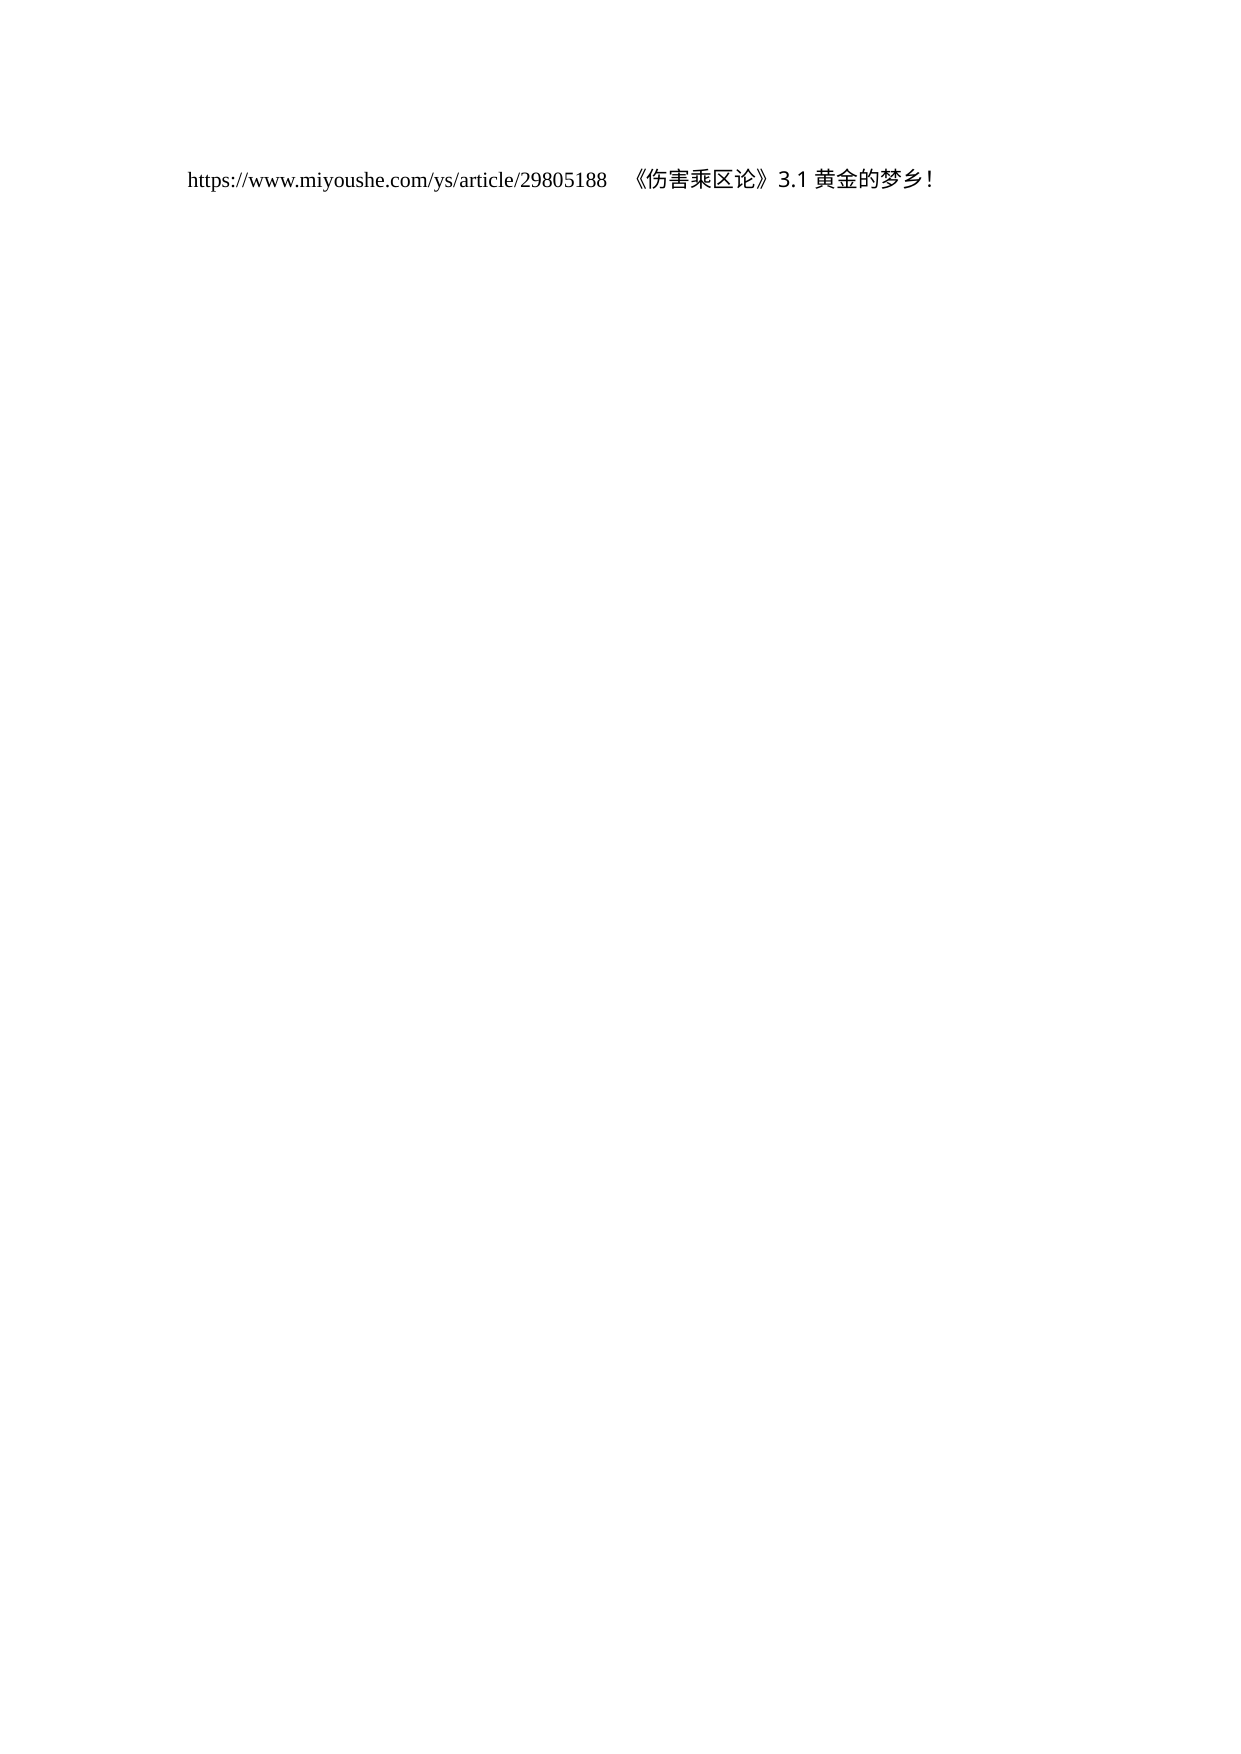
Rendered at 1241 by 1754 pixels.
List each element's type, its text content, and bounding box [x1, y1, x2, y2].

subtitle https://www.miyoushe.com/ys/article/29805188 《伤害乘区论》3.1 黄金的梦乡！ [187, 162, 1053, 194]
